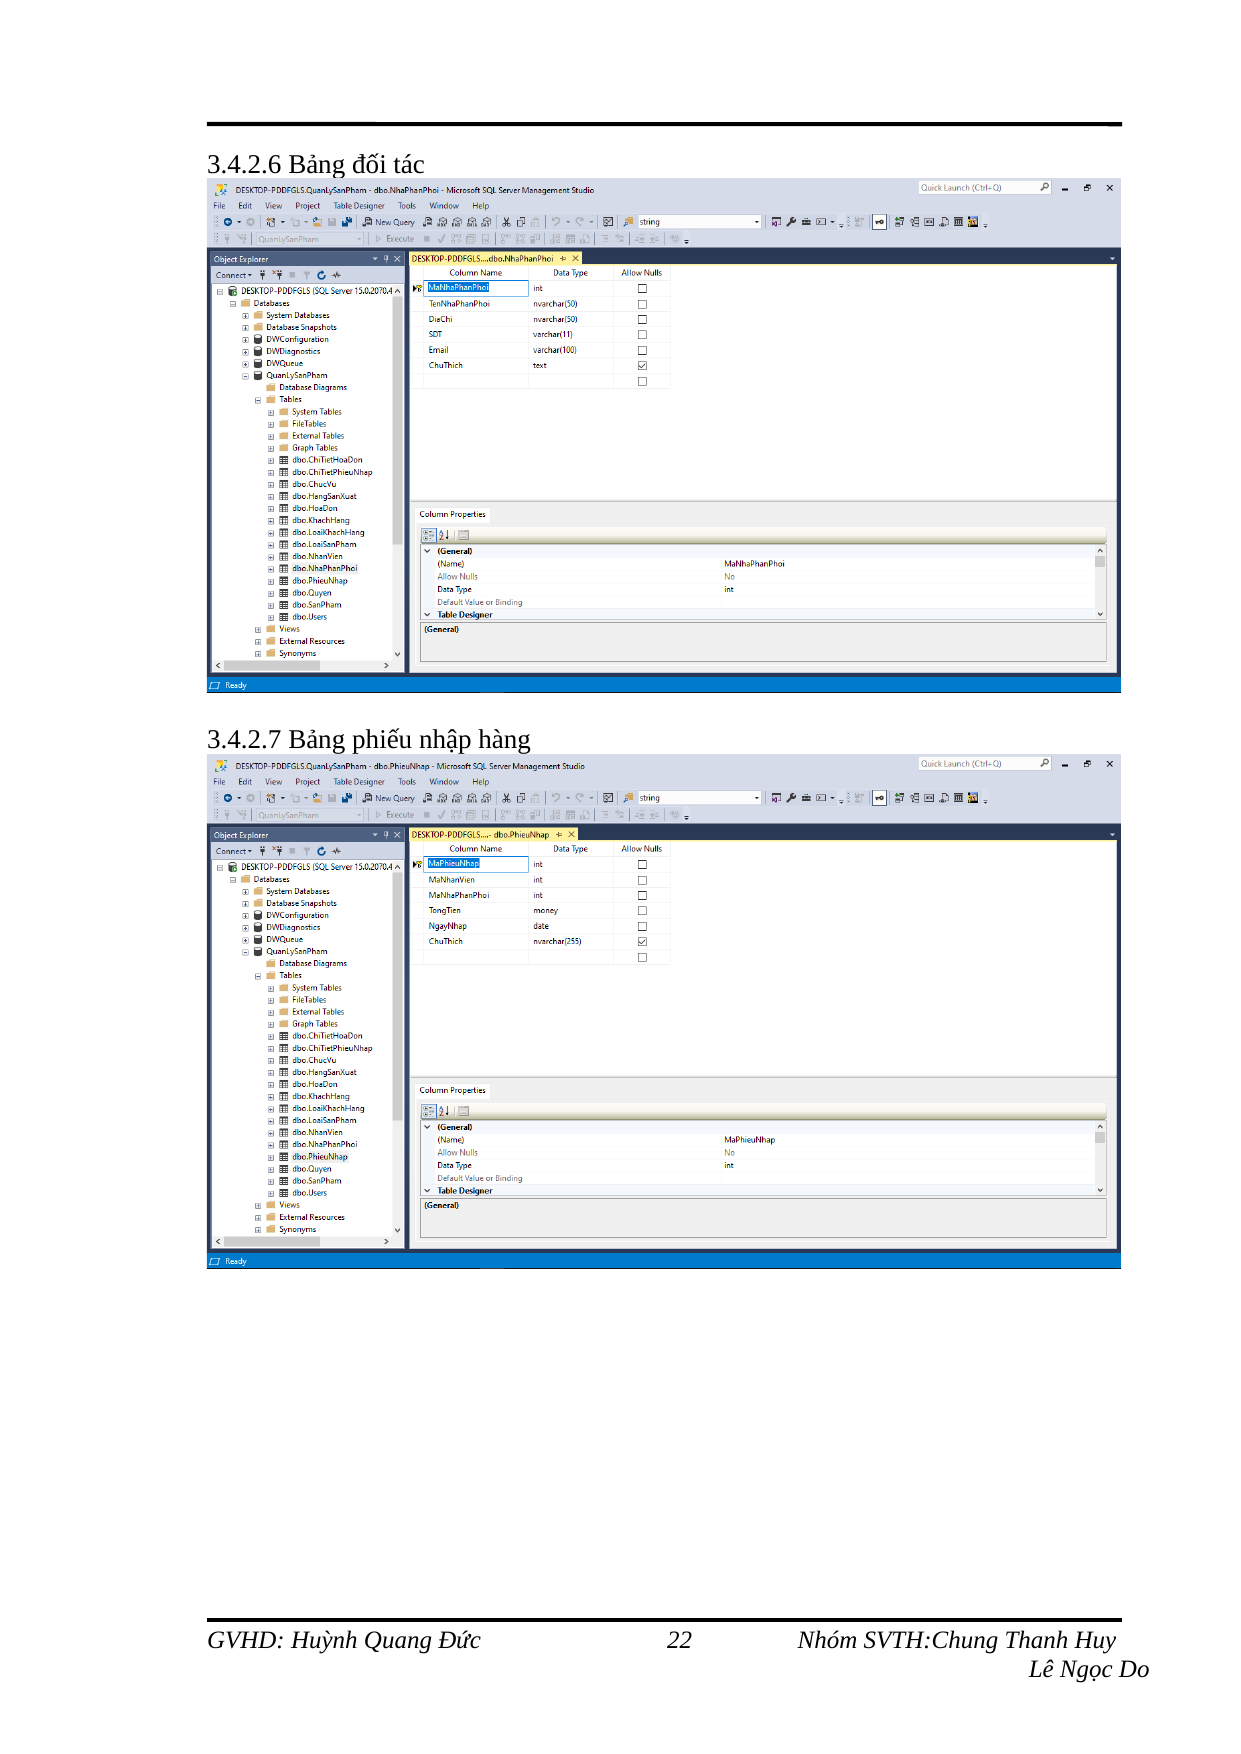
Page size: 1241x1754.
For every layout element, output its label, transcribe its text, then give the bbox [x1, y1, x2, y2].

text 3.4.2.7 Bảng phiếu nhập hàng [207, 724, 1122, 755]
picture [206, 754, 1121, 1269]
text 3.4.2.6 Bảng đối tác [207, 148, 1122, 179]
picture [206, 178, 1121, 693]
